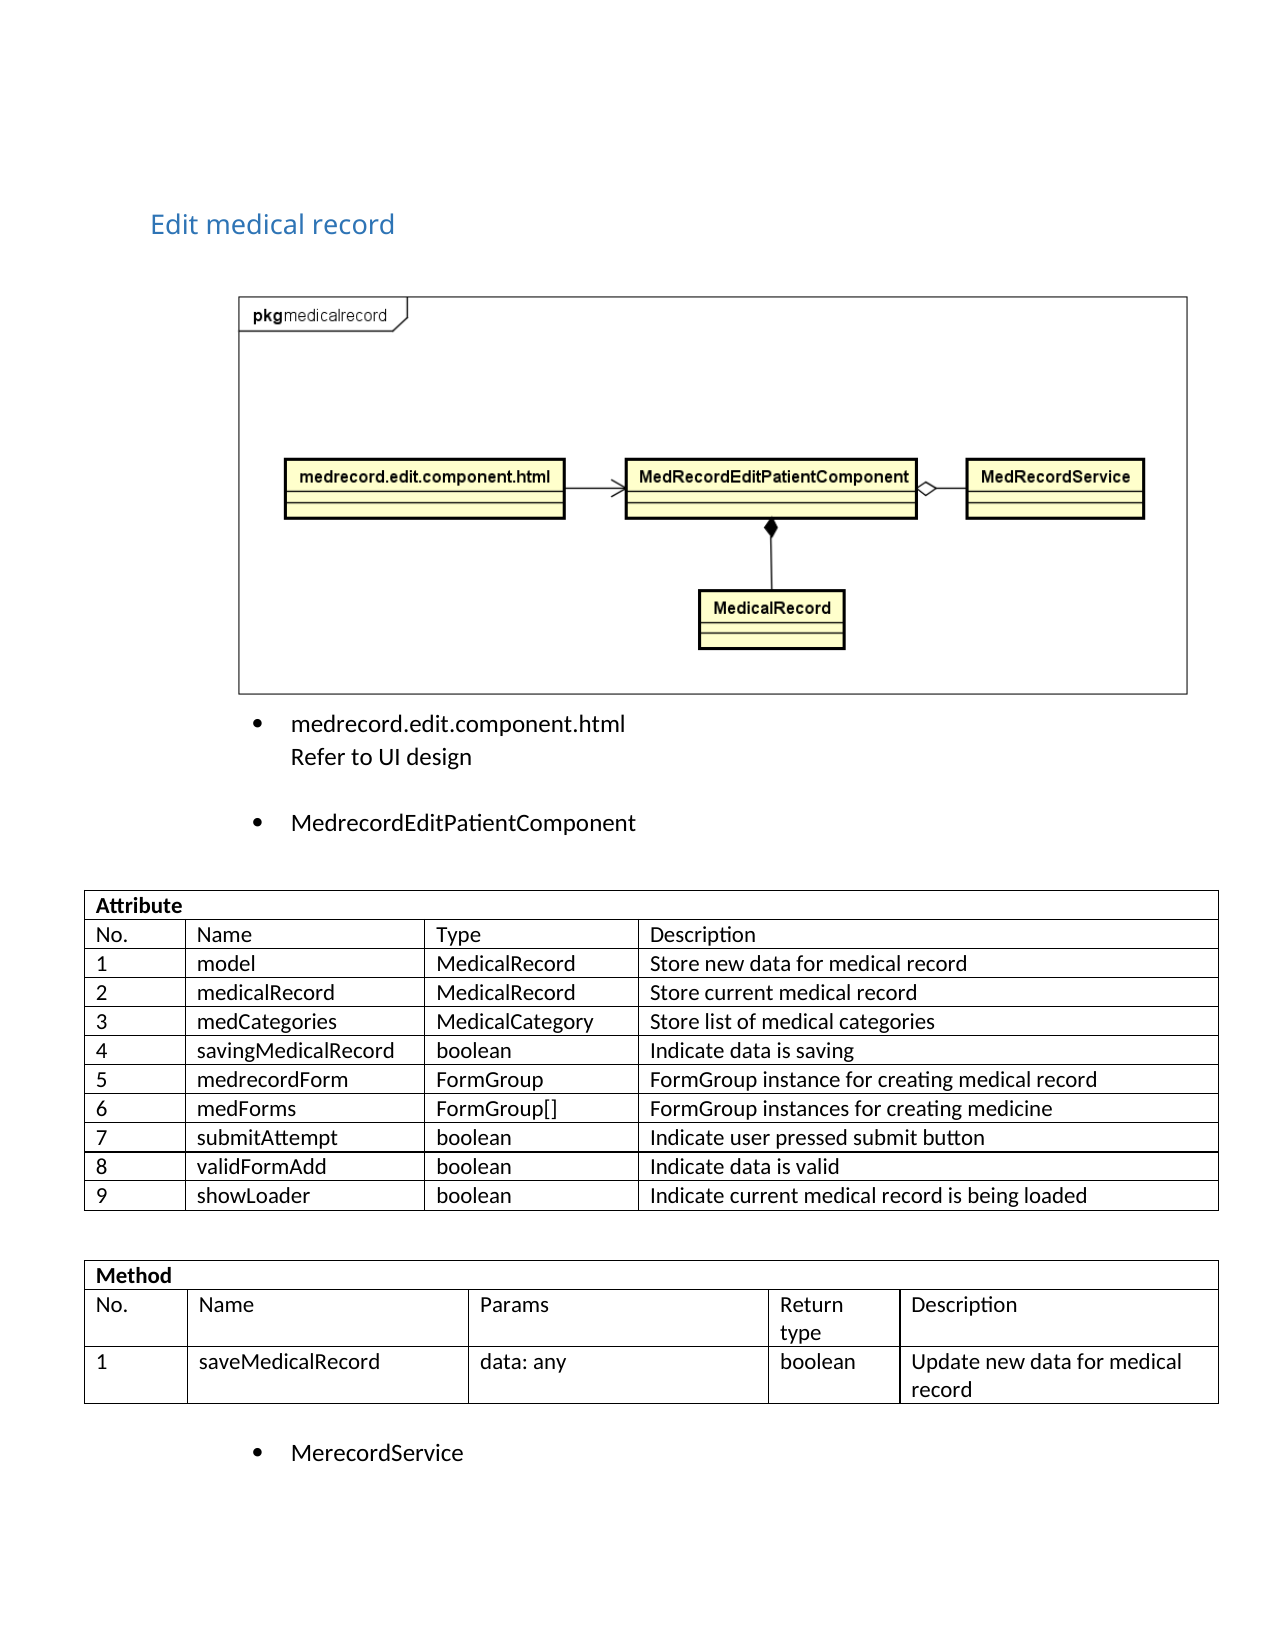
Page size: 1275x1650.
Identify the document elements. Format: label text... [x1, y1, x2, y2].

table_cell FormGroup instance for creating medical record [639, 1065, 1218, 1093]
table_cell Params [469, 1290, 768, 1346]
table_cell Indicate user pressed submit button [639, 1123, 1218, 1151]
table_cell savingMedicalRecord [186, 1036, 424, 1064]
table_cell FormGroup [425, 1065, 638, 1093]
table_cell Indicate data is valid [639, 1153, 1218, 1180]
table_cell 3 [85, 1007, 185, 1035]
table_cell boolean [769, 1347, 899, 1403]
table_cell Description [901, 1290, 1218, 1346]
table_header Method [85, 1261, 1218, 1289]
list Refer to UI design [291, 741, 1125, 772]
table_cell MedicalCategory [425, 1007, 638, 1035]
table_cell Return type [769, 1290, 899, 1346]
table_cell medrecordForm [186, 1065, 424, 1093]
subtitle Edit medical record [150, 205, 1125, 242]
table_cell showLoader [186, 1181, 424, 1209]
table_cell Indicate data is saving [639, 1036, 1218, 1064]
table_header Attribute [85, 891, 1218, 919]
list MerecordService [253, 1437, 1125, 1468]
table_cell 1 [85, 949, 185, 977]
table_cell MedicalRecord [425, 949, 638, 977]
table_cell Store new data for medical record [639, 949, 1218, 977]
table_cell Update new data for medical record [901, 1347, 1218, 1403]
table_cell Name [188, 1290, 468, 1346]
table_cell Store current medical record [639, 978, 1218, 1006]
table_cell data: any [469, 1347, 768, 1403]
list MedrecordEditPatientComponent [253, 807, 1125, 838]
table_cell Store list of medical categories [639, 1007, 1218, 1035]
table_cell boolean [425, 1153, 638, 1180]
table_cell boolean [425, 1123, 638, 1151]
table_cell saveMedicalRecord [188, 1347, 468, 1403]
table_cell No. [85, 920, 185, 948]
table_cell No. [85, 1290, 187, 1346]
table_cell 6 [85, 1094, 185, 1122]
table_cell Description [639, 920, 1218, 948]
table_cell 4 [85, 1036, 185, 1064]
table_cell model [186, 949, 424, 977]
table_cell Indicate current medical record is being loaded [639, 1181, 1218, 1209]
table_cell FormGroup[] [425, 1094, 638, 1122]
table_cell 9 [85, 1181, 185, 1209]
table_cell 5 [85, 1065, 185, 1093]
table_cell medForms [186, 1094, 424, 1122]
table_cell FormGroup instances for creating medicine [639, 1094, 1218, 1122]
picture [225, 283, 1200, 707]
table_cell boolean [425, 1036, 638, 1064]
table_cell 1 [85, 1347, 187, 1403]
table_cell submitAttempt [186, 1123, 424, 1151]
table_cell 2 [85, 978, 185, 1006]
table_cell boolean [425, 1181, 638, 1209]
table_cell Type [425, 920, 638, 948]
table_cell 7 [85, 1123, 185, 1151]
table_cell Name [186, 920, 424, 948]
table_cell medCategories [186, 1007, 424, 1035]
table_cell 8 [85, 1153, 185, 1180]
table_cell medicalRecord [186, 978, 424, 1006]
table_cell MedicalRecord [425, 978, 638, 1006]
table_cell validFormAdd [186, 1153, 424, 1180]
list medrecord.edit.component.html [253, 708, 1125, 739]
